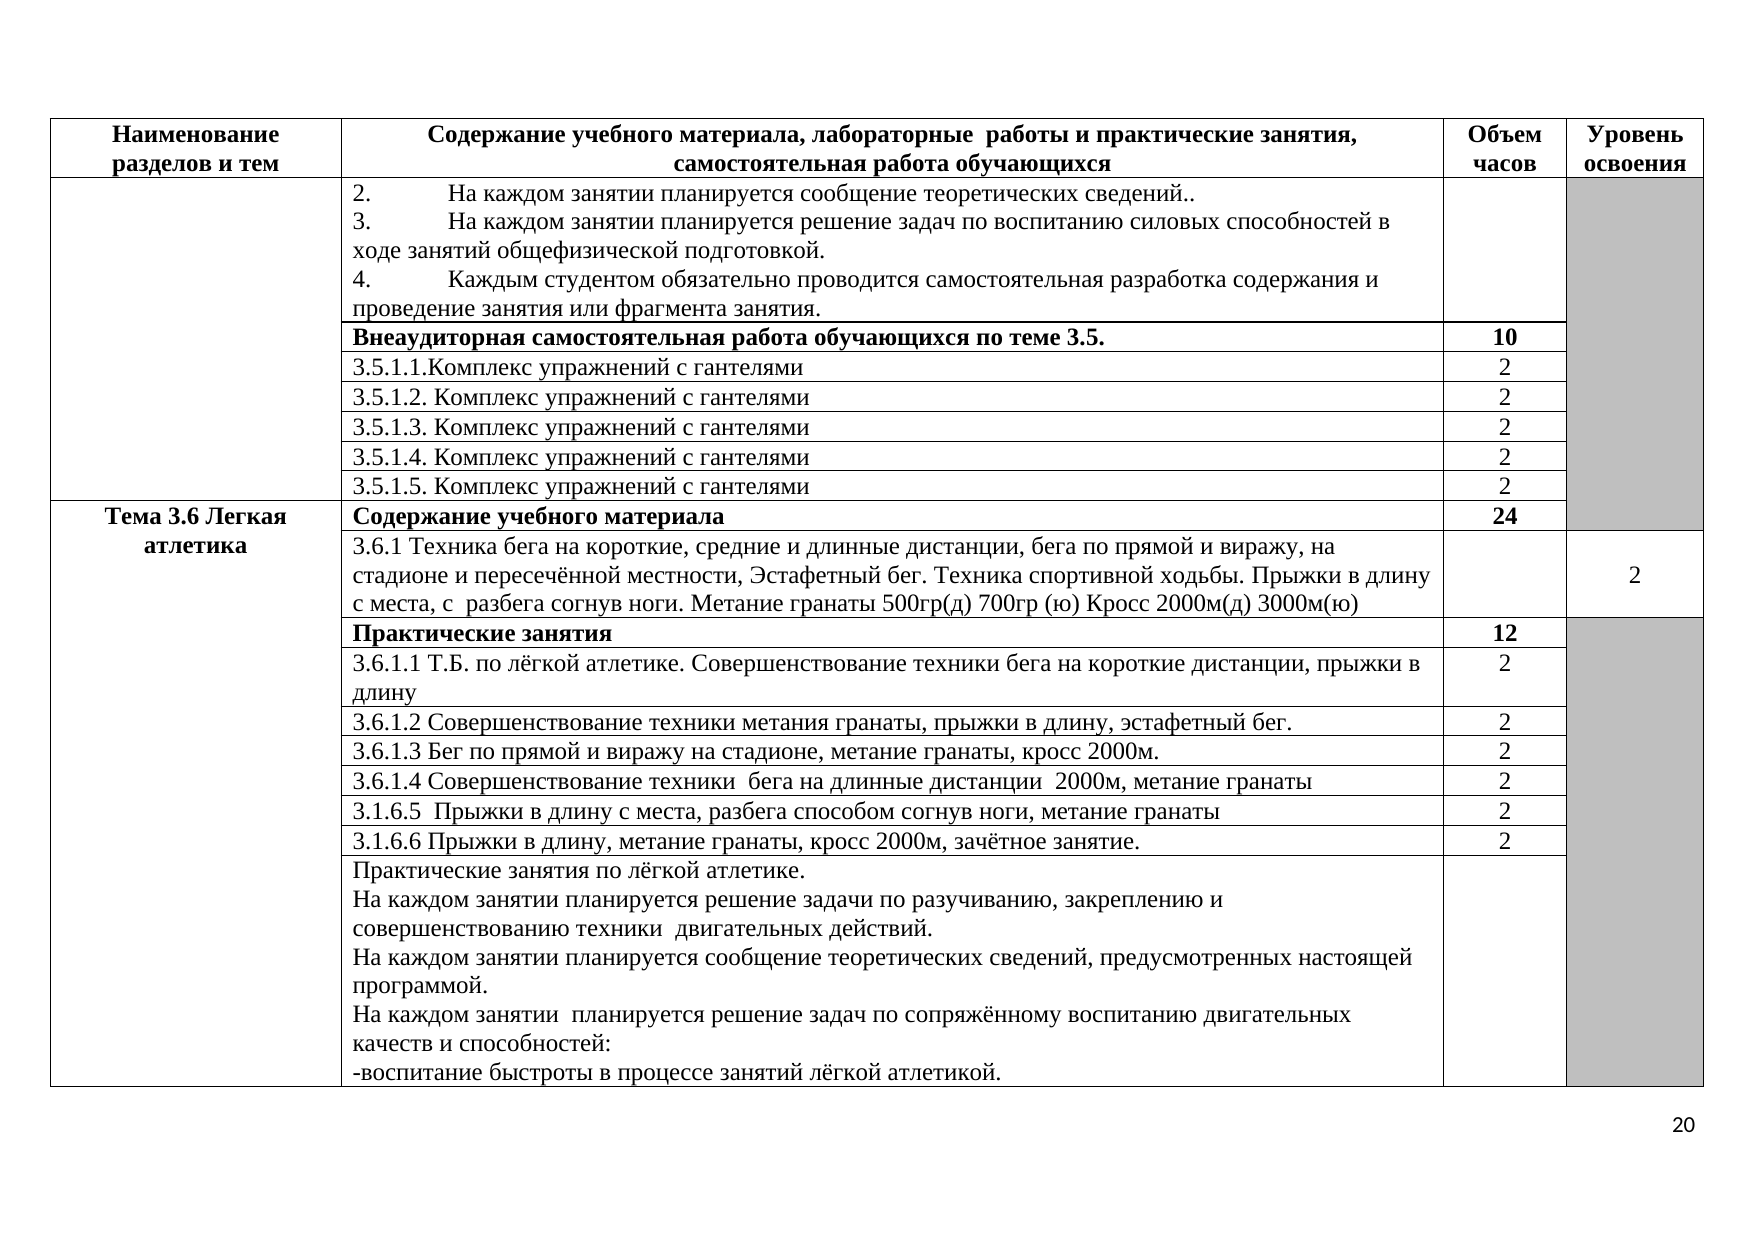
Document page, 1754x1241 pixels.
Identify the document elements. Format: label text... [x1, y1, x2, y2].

table_cell 3.1.6.6 Прыжки в длину, метание гранаты, кросс 2000м, зачётное занятие. [342, 826, 1443, 854]
table_cell 3.6.1.1 Т.Б. по лёгкой атлетике. Совершенствование техники бега на короткие дистанции, прыжки в длину [342, 648, 1443, 706]
table_cell 3.1.6.5 Прыжки в длину с места, разбега способом согнув ноги, метание гранаты [342, 796, 1443, 825]
table_header Уровень освоения [1567, 119, 1703, 177]
table_cell 3.5.1.4. Комплекс упражнений с гантелями [342, 442, 1443, 470]
table_cell 3.6.1.2 Совершенствование техники метания гранаты, прыжки в длину, эстафетный бег. [342, 707, 1443, 735]
table_cell 2 [1444, 648, 1566, 706]
table_cell 3.5.1.5. Комплекс упражнений с гантелями [342, 471, 1443, 500]
table_cell 2 [1444, 471, 1566, 500]
table_cell 2 [1444, 826, 1566, 854]
table_cell 2 [1444, 796, 1566, 825]
table_cell 2 [1444, 707, 1566, 735]
table_cell Тема 3.6 Легкая атлетика [51, 501, 341, 1086]
table_cell [1444, 178, 1566, 321]
table_cell Практические занятия [342, 618, 1443, 647]
table_cell 2 [1567, 531, 1703, 617]
table_cell 24 [1444, 501, 1566, 530]
table_cell 3.6.1.3 Бег по прямой и виражу на стадионе, метание гранаты, кросс 2000м. [342, 736, 1443, 765]
table_cell 3.6.1.4 Совершенствование техники бега на длинные дистанции 2000м, метание гранаты [342, 766, 1443, 795]
table_cell 2 [1444, 442, 1566, 470]
table_header Наименование разделов и тем [51, 119, 341, 177]
table_cell 3.5.1.3. Комплекс упражнений с гантелями [342, 412, 1443, 441]
table_cell 12 [1444, 618, 1566, 647]
table_cell [1444, 856, 1566, 1086]
table_cell [1444, 531, 1566, 617]
table_cell 2 [1444, 766, 1566, 795]
table_cell 2 [1444, 736, 1566, 765]
table_cell 3.5.1.2. Комплекс упражнений с гантелями [342, 382, 1443, 411]
table_cell Внеаудиторная самостоятельная работа обучающихся по теме 3.5. [342, 323, 1443, 351]
table_cell 2 [1444, 382, 1566, 411]
table_cell 2 [1444, 352, 1566, 381]
table_cell 3.5.1.1.Комплекс упражнений с гантелями [342, 352, 1443, 381]
table_header Содержание учебного материала, лабораторные работы и практические занятия, самостоятельная работа обучающихся [342, 119, 1443, 177]
table_cell Содержание учебного материала [342, 501, 1443, 530]
table_cell 2 [1444, 412, 1566, 441]
table_header Объем часов [1444, 119, 1566, 177]
table_cell [1567, 618, 1703, 1086]
table_cell 10 [1444, 323, 1566, 351]
table_cell 3.6.1 Техника бега на короткие, средние и длинные дистанции, бега по прямой и виражу, на стадионе и пересечённой местности, Эстафетный бег. Техника спортивной ходьбы. Прыжки в длину с места, с разбега согнув ноги. Метание гранаты 500гр(д) 700гр (ю) Кросс 2000м(д) 3000м(ю) [342, 531, 1443, 617]
